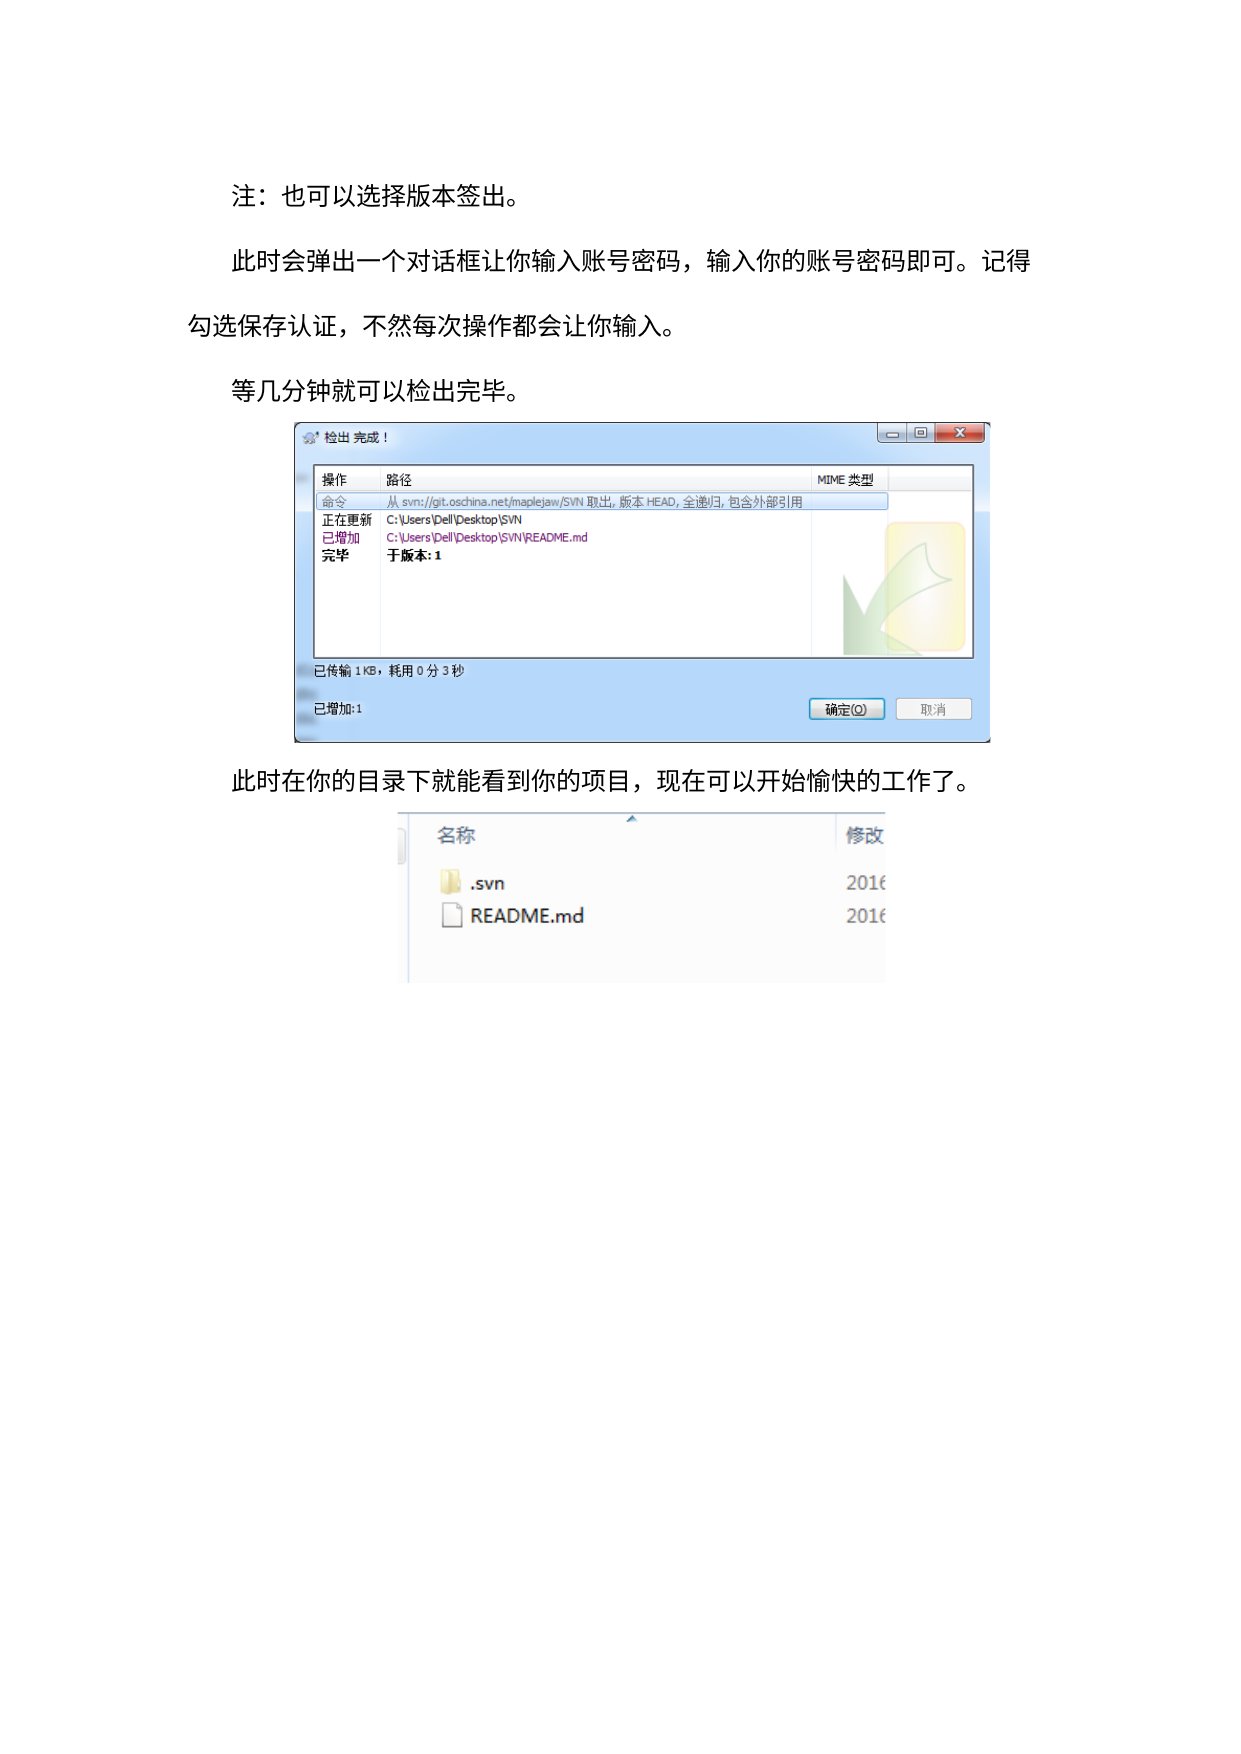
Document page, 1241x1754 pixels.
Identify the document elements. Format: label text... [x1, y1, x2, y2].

text 等几分钟就可以检出完毕。 [187, 357, 1053, 422]
text 注：也可以选择版本签出。 [187, 162, 1053, 227]
picture [397, 812, 887, 983]
text 此时在你的目录下就能看到你的项目，现在可以开始愉快的工作了。 [187, 747, 1053, 812]
text 此时会弹出一个对话框让你输入账号密码，输入你的账号密码即可。记得勾选保存认证，不然每次操作都会让你输入。 [187, 227, 1053, 357]
picture [293, 422, 991, 744]
